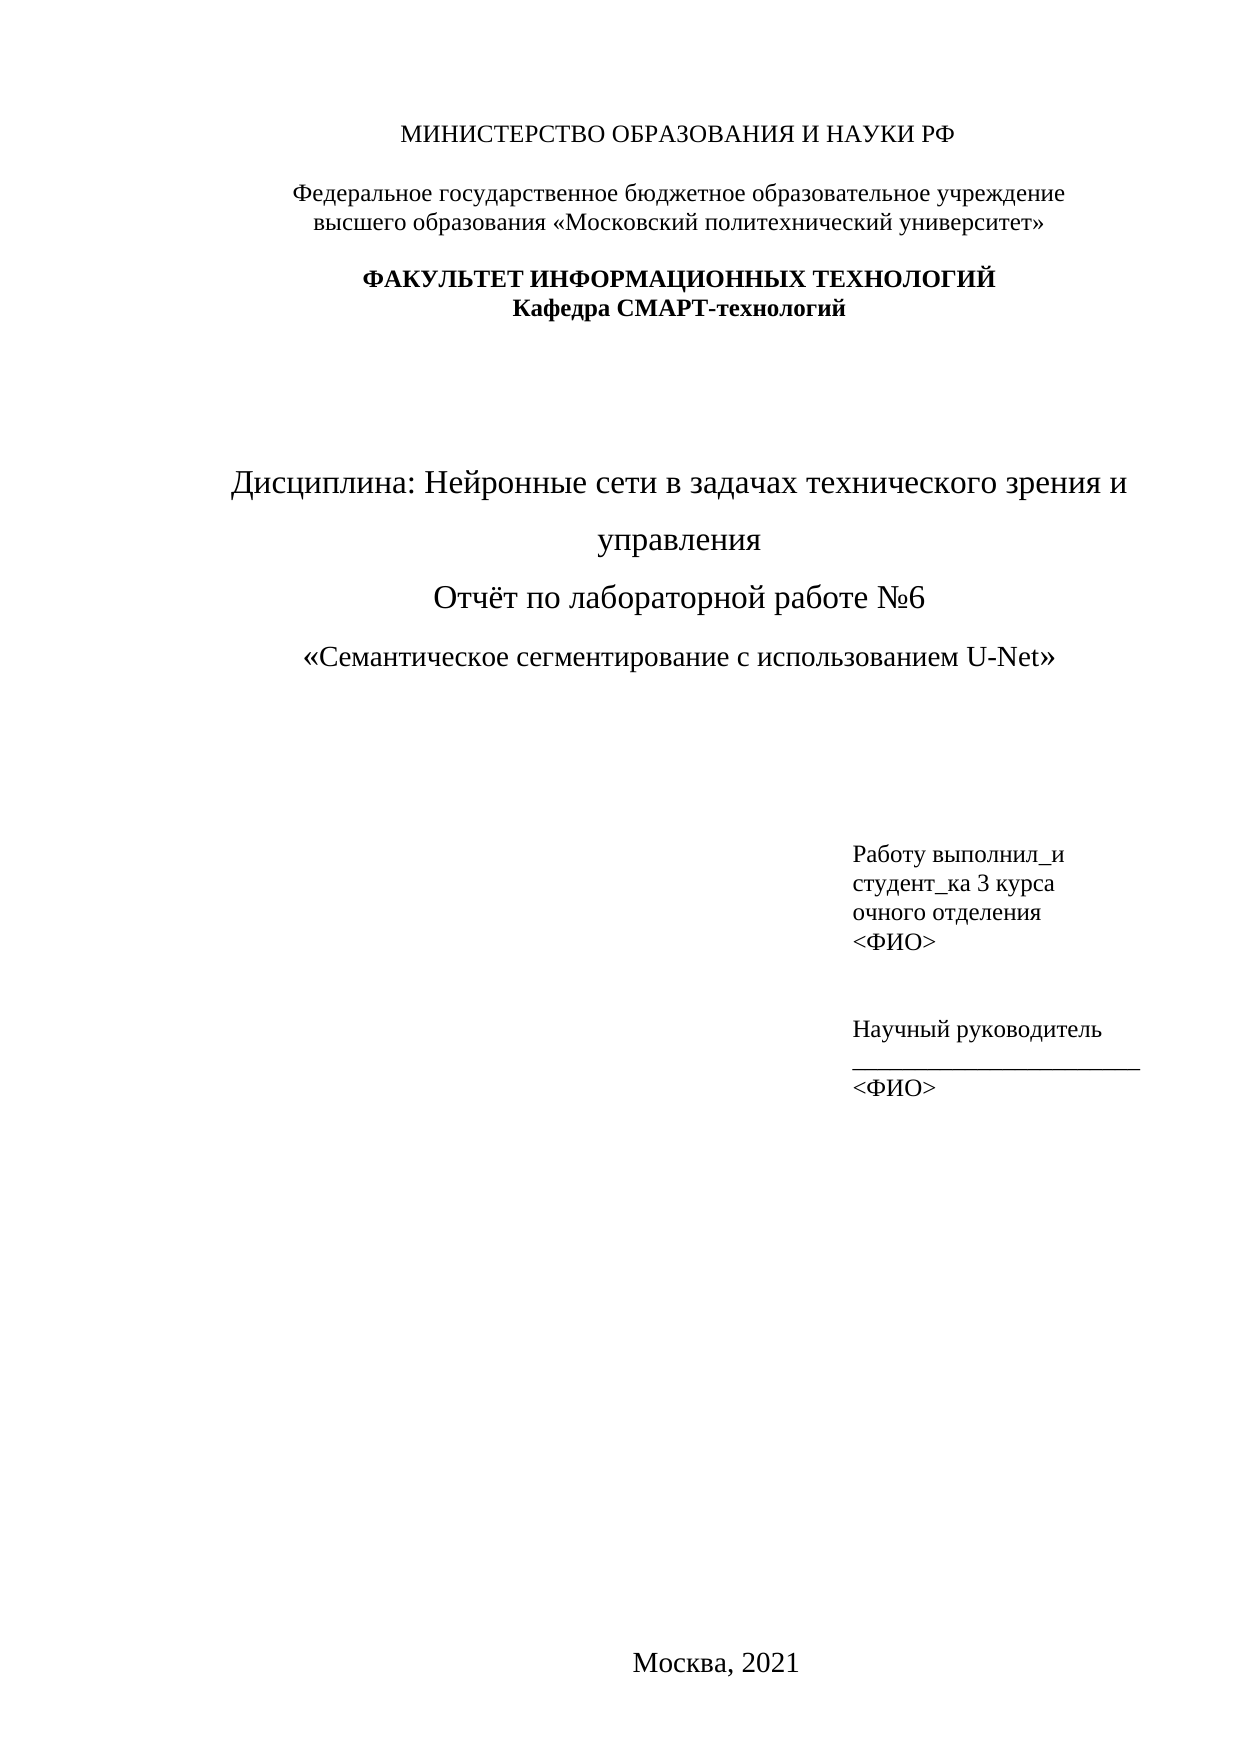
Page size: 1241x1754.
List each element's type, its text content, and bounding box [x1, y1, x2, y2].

text <ФИО> [852, 927, 1181, 955]
text <ФИО> [852, 1073, 1181, 1102]
text факультет информационных технологий [177, 264, 1181, 293]
text Работу выполнил_и [852, 839, 1181, 868]
text Научный руководитель [852, 1014, 1181, 1043]
text Кафедра СМАРТ-технологий [177, 293, 1181, 322]
text Дисциплина: Нейронные сети в задачах технического зрения и управления [177, 462, 1181, 558]
text Отчёт по лабораторной работе №6 [177, 577, 1181, 616]
text высшего образования «Московский политехнический университет» [177, 207, 1181, 236]
text очного отделения [852, 897, 1181, 926]
text _______________________ [852, 1044, 1181, 1072]
text Министерство образования и науки РФ [177, 118, 1179, 148]
text студент_ка 3 курса [852, 868, 1181, 897]
text Федеральное государственное бюджетное образовательное учреждение [177, 178, 1181, 207]
text «Семантическое сегментирование с использованием U-Net» [177, 636, 1181, 674]
